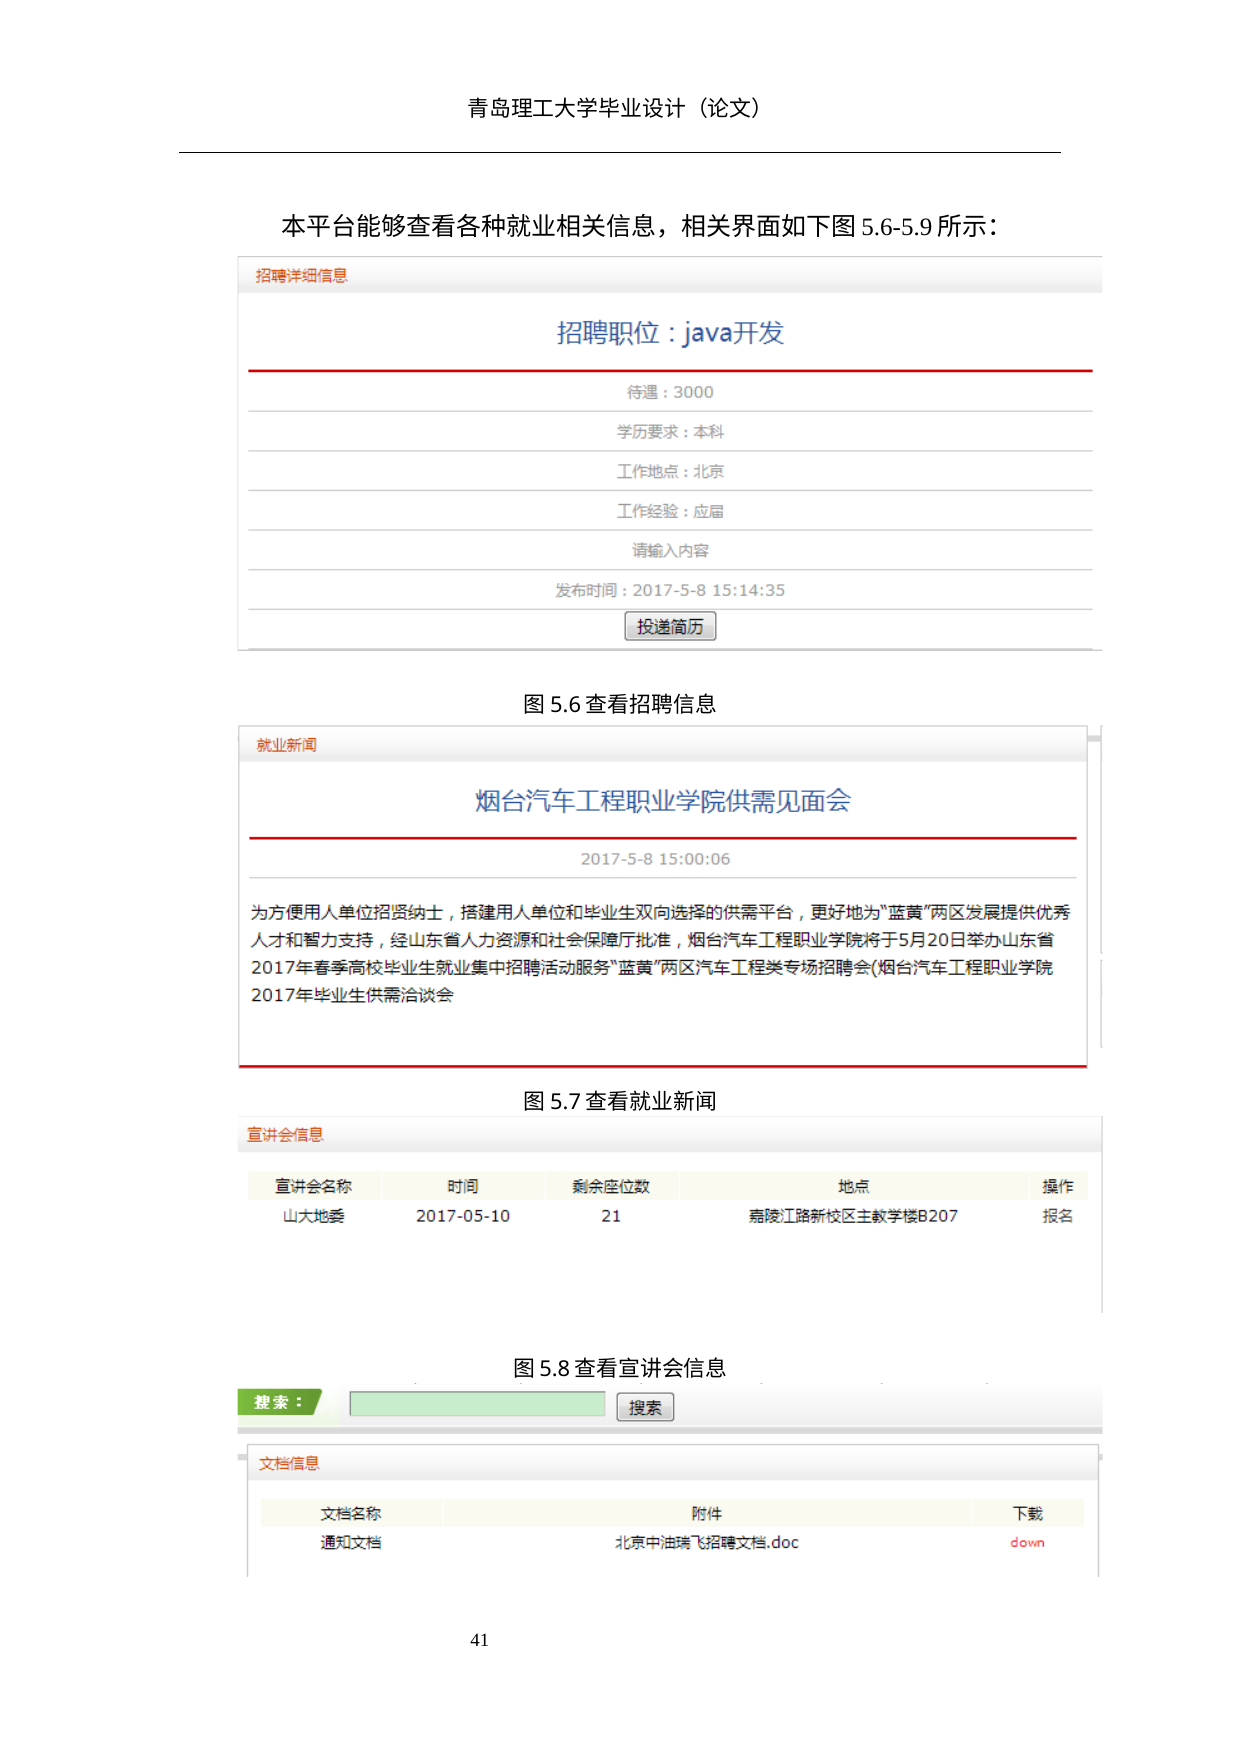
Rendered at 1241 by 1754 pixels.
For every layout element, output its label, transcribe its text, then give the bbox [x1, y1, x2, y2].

text 图5.6查看招聘信息 [187, 686, 1053, 719]
picture [237, 256, 1103, 651]
text 图5.8查看宣讲会信息 [187, 1351, 1053, 1383]
picture [237, 1116, 1103, 1313]
text 本平台能够查看各种就业相关信息，相关界面如下图5.6-5.9所示： [275, 192, 1053, 256]
text 图5.7查看就业新闻 [187, 1083, 1053, 1116]
picture [237, 1383, 1103, 1577]
picture [237, 718, 1103, 1069]
